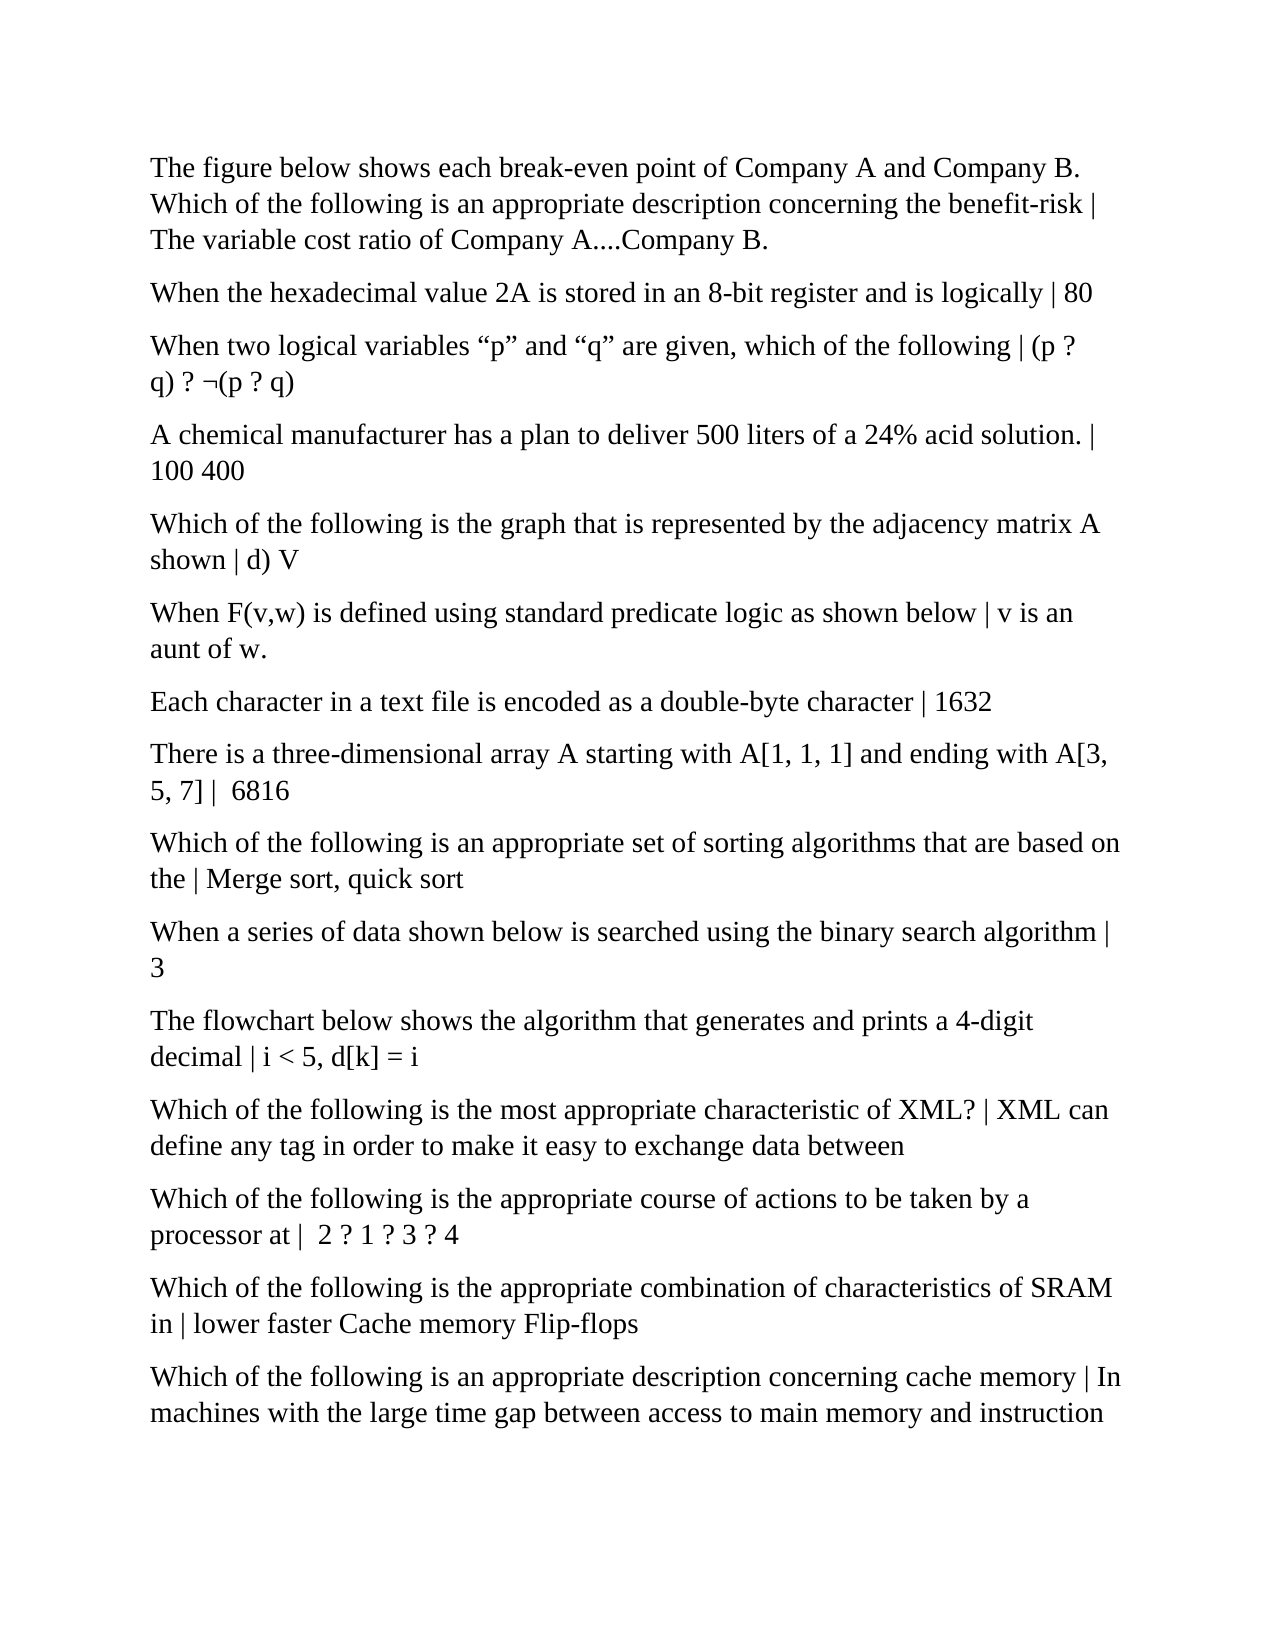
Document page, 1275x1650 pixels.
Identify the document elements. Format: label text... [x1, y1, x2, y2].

text There is a three-dimensional array A starting with A[1, 1, 1] and ending with A[3, 5, 7] | 6816 [150, 737, 1125, 806]
text Which of the following is the appropriate combination of characteristics of SRAM in | lower faster Cache memory Flip-flops [150, 1270, 1125, 1340]
text The figure below shows each break-even point of Company A and Company B. Which of the following is an appropriate description concerning the benefit-risk | The variable cost ratio of Company A....Company B. [150, 150, 1125, 256]
text When two logical variables “p” and “q” are given, which of the following | (p ? q) ? ¬(p ? q) [150, 328, 1125, 398]
text When F(v,w) is defined using standard predicate logic as shown below | v is an aunt of w. [150, 595, 1125, 664]
text Which of the following is an appropriate set of sorting algorithms that are based on the | Merge sort, quick sort [150, 826, 1125, 895]
text The flowchart below shows the algorithm that generates and prints a 4-digit decimal | i < 5, d[k] = i [150, 1003, 1125, 1073]
text Each character in a text file is encoded as a double-byte character | 1632 [150, 684, 1125, 717]
text Which of the following is the most appropriate characteristic of XML? | XML can define any tag in order to make it easy to exchange data between [150, 1092, 1125, 1162]
text A chemical manufacturer has a plan to deliver 500 liters of a 24% acid solution. | 100 400 [150, 417, 1125, 487]
text Which of the following is the appropriate course of actions to be taken by a processor at | 2 ? 1 ? 3 ? 4 [150, 1181, 1125, 1251]
text When the hexadecimal value 2A is stored in an 8-bit register and is logically | 80 [150, 275, 1125, 309]
text When a series of data shown below is searched using the binary search algorithm | 3 [150, 914, 1125, 984]
text Which of the following is the graph that is represented by the adjacency matrix A shown | d) V [150, 506, 1125, 576]
text Which of the following is an appropriate description concerning cache memory | In machines with the large time gap between access to main memory and instruction [150, 1359, 1125, 1429]
